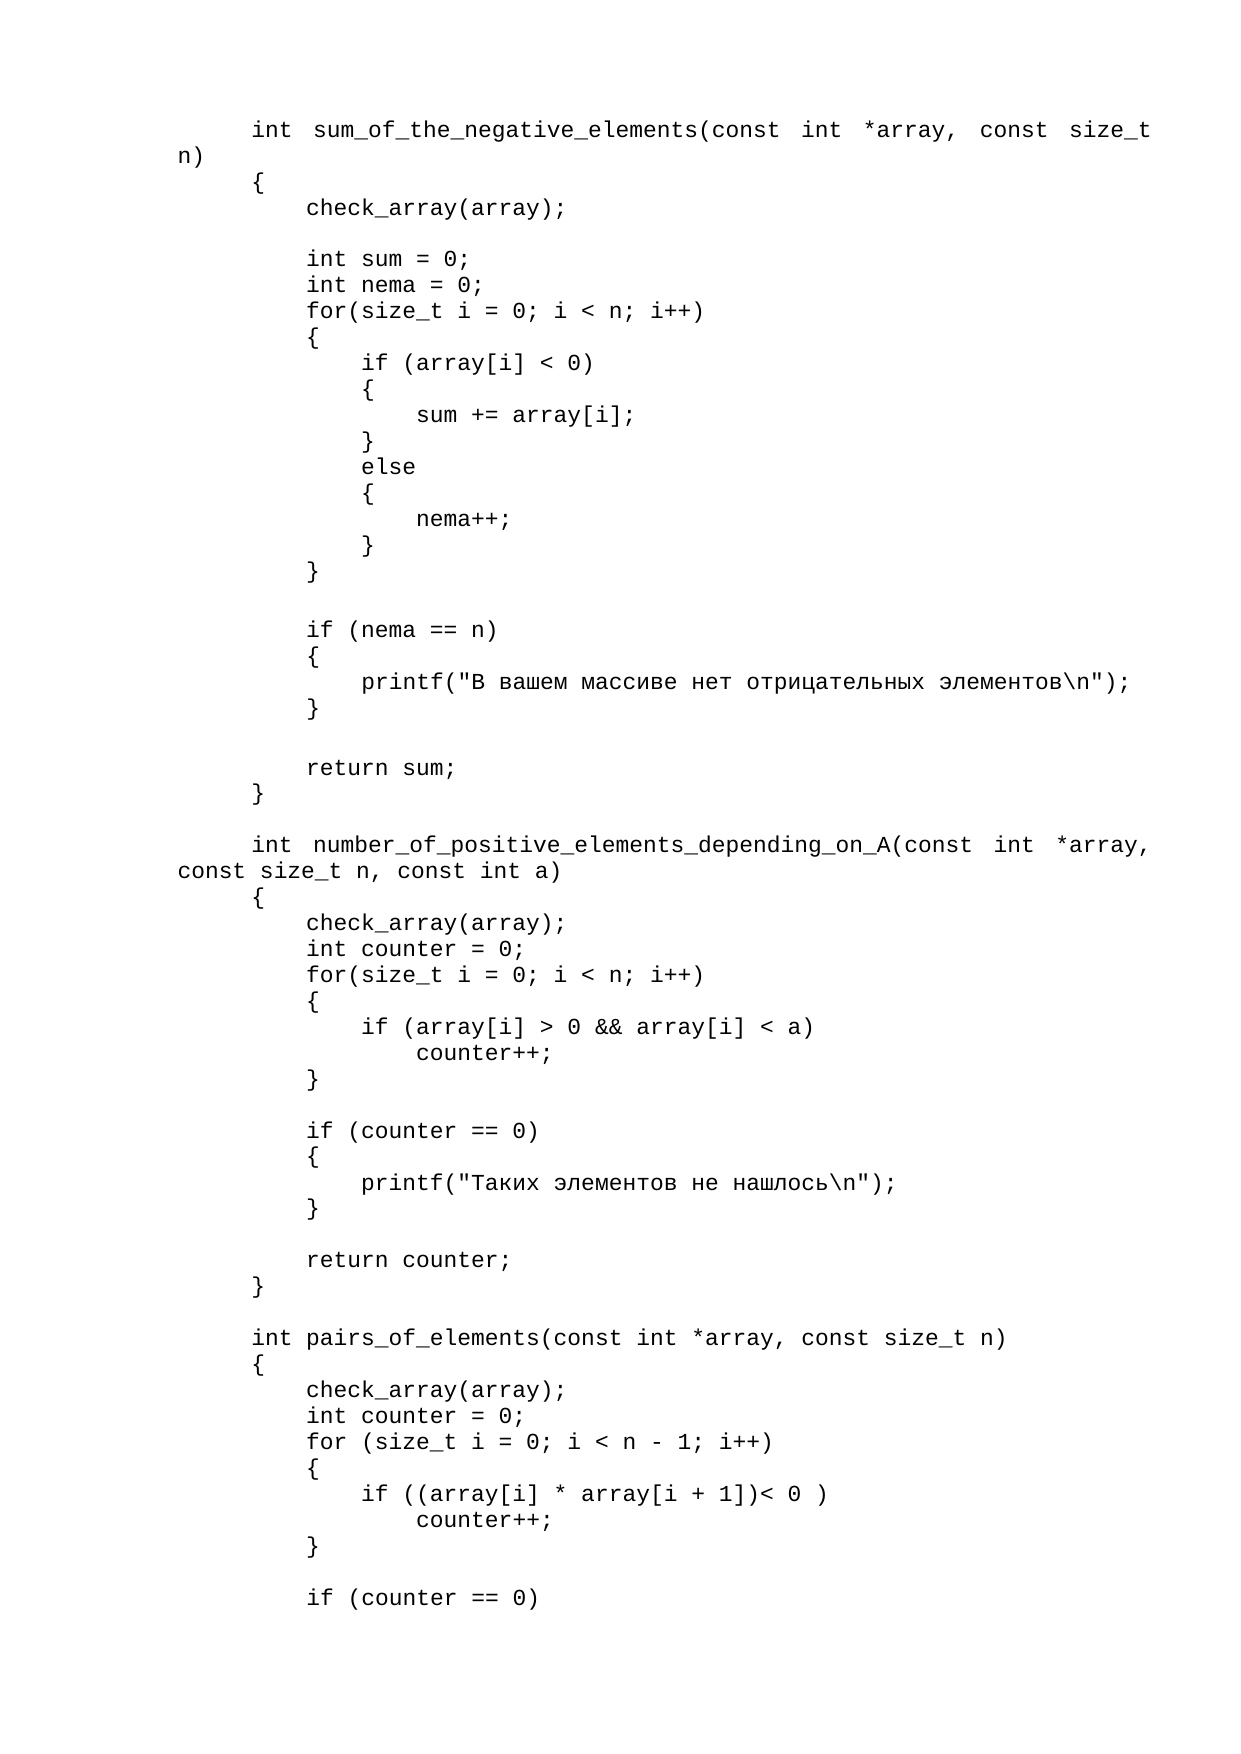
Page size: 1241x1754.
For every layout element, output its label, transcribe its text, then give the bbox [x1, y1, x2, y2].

text sum += array[i]; [177, 403, 1152, 429]
text counter++; [177, 1508, 1152, 1534]
text { [177, 377, 1152, 403]
text if ((array[i] * array[i + 1])< 0 ) [177, 1482, 1152, 1508]
text for (size_t i = 0; i < n - 1; i++) [177, 1430, 1152, 1456]
text nema++; [177, 507, 1152, 533]
text if (nema == n) [177, 618, 1152, 644]
text printf("В вашем массиве нет отрицательных элементов\n"); [177, 670, 1152, 696]
text { [177, 989, 1152, 1015]
text if (array[i] < 0) [177, 352, 1152, 377]
text } [177, 1274, 1152, 1301]
text return counter; [177, 1249, 1152, 1274]
text { [177, 1145, 1152, 1171]
text int pairs_of_elements(const int *array, const size_t n) [177, 1326, 1152, 1352]
text { [177, 644, 1152, 670]
text check_array(array); [177, 1378, 1152, 1404]
text int counter = 0; [177, 1404, 1152, 1430]
text } [177, 1067, 1152, 1093]
text { [177, 886, 1152, 911]
text int counter = 0; [177, 937, 1152, 963]
text int sum = 0; [177, 248, 1152, 274]
text int sum_of_the_negative_elements(const int *array, const size_t n) [177, 118, 1152, 170]
text } [177, 429, 1152, 455]
text check_array(array); [177, 911, 1152, 937]
text { [177, 326, 1152, 352]
text printf("Таких элементов не нашлось\n"); [177, 1171, 1152, 1197]
text } [177, 559, 1152, 585]
text check_array(array); [177, 196, 1152, 222]
text } [177, 1534, 1152, 1560]
text counter++; [177, 1041, 1152, 1067]
text } [177, 696, 1152, 722]
text int nema = 0; [177, 274, 1152, 300]
text for(size_t i = 0; i < n; i++) [177, 300, 1152, 326]
text if (counter == 0) [177, 1586, 1152, 1612]
text { [177, 1352, 1152, 1378]
text return sum; [177, 756, 1152, 782]
text for(size_t i = 0; i < n; i++) [177, 963, 1152, 989]
text else [177, 455, 1152, 481]
text int number_of_positive_elements_depending_on_A(const int *array, const size_t n, const int a) [177, 834, 1152, 886]
text { [177, 1456, 1152, 1482]
text if (counter == 0) [177, 1119, 1152, 1145]
text { [177, 481, 1152, 507]
text { [177, 170, 1152, 196]
text } [177, 533, 1152, 559]
text if (array[i] > 0 && array[i] < a) [177, 1015, 1152, 1041]
text } [177, 782, 1152, 808]
text } [177, 1197, 1152, 1223]
